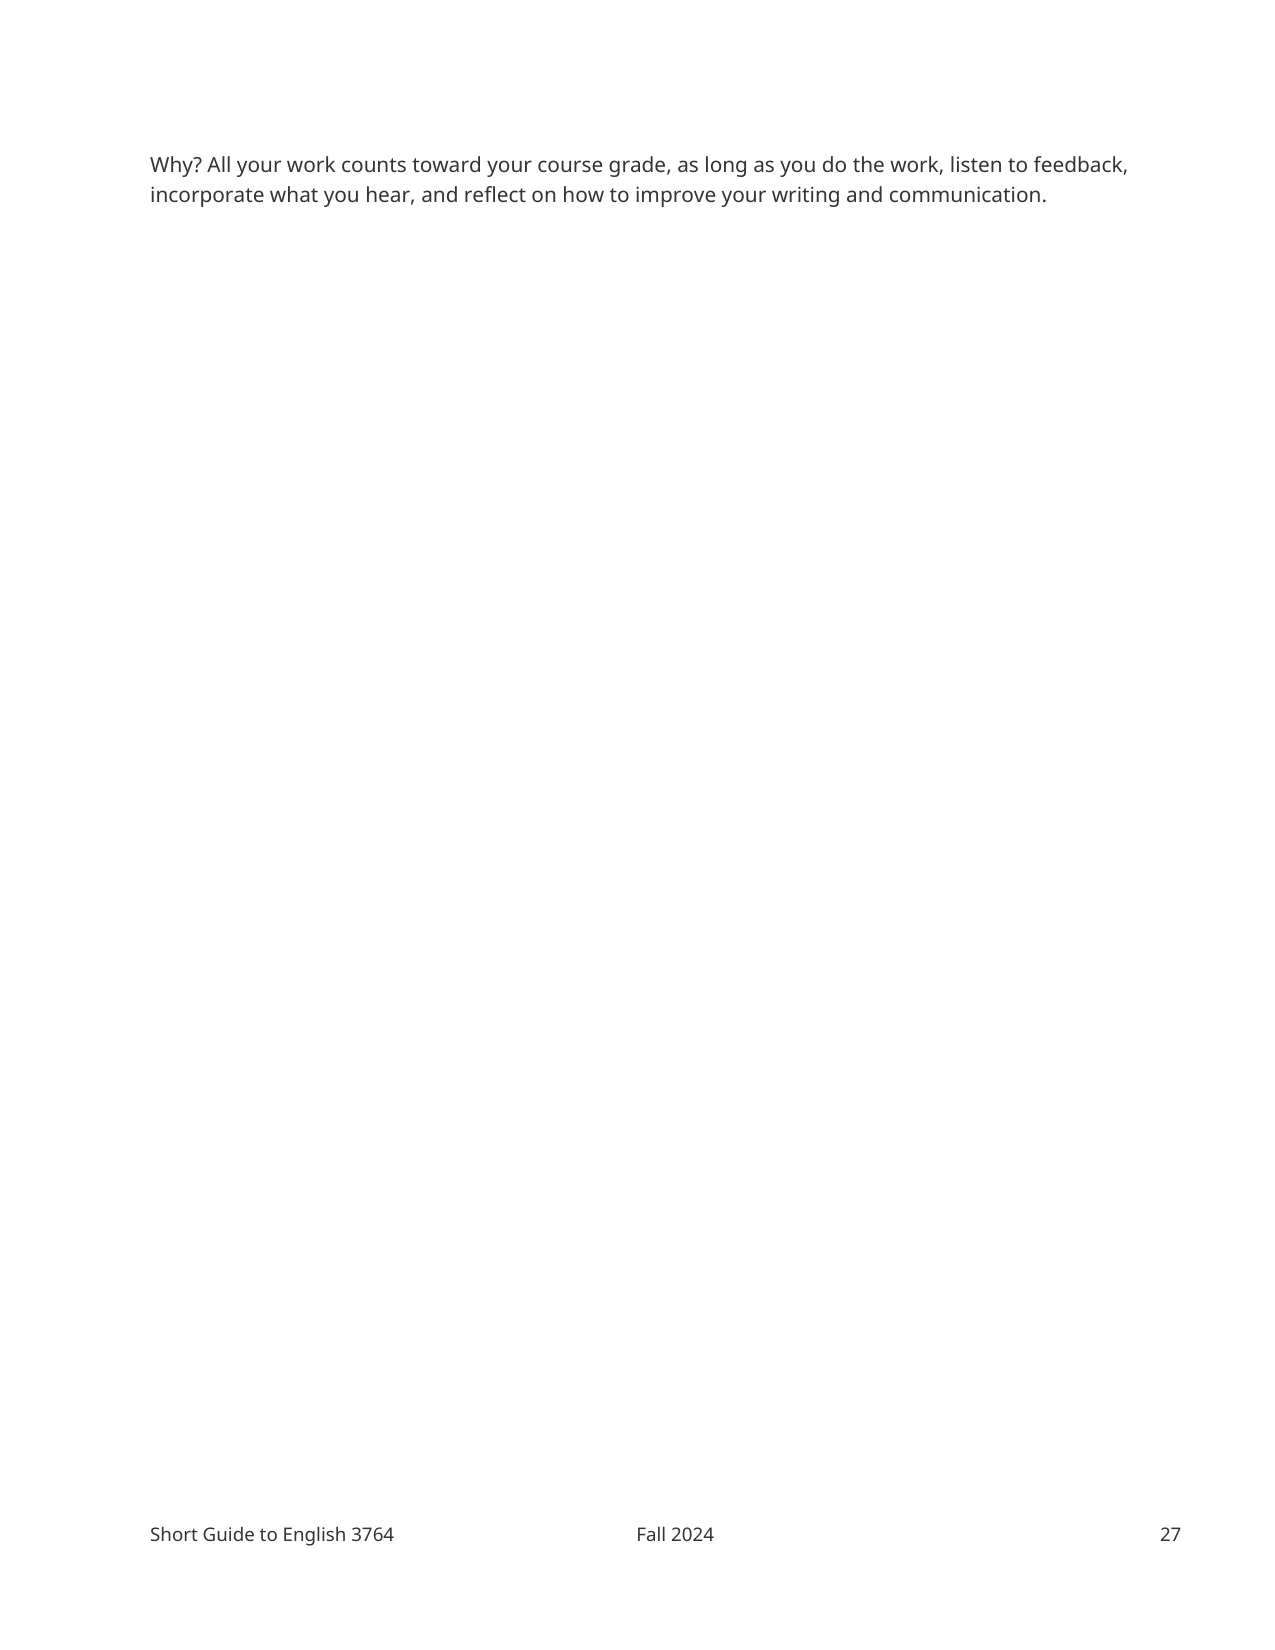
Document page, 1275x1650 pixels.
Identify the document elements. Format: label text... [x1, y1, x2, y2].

text Why? All your work counts toward your course grade, as long as you do the work, listen to feedback, incorporate what you hear, and reflect on how to improve your writing and communication. [150, 150, 1181, 209]
